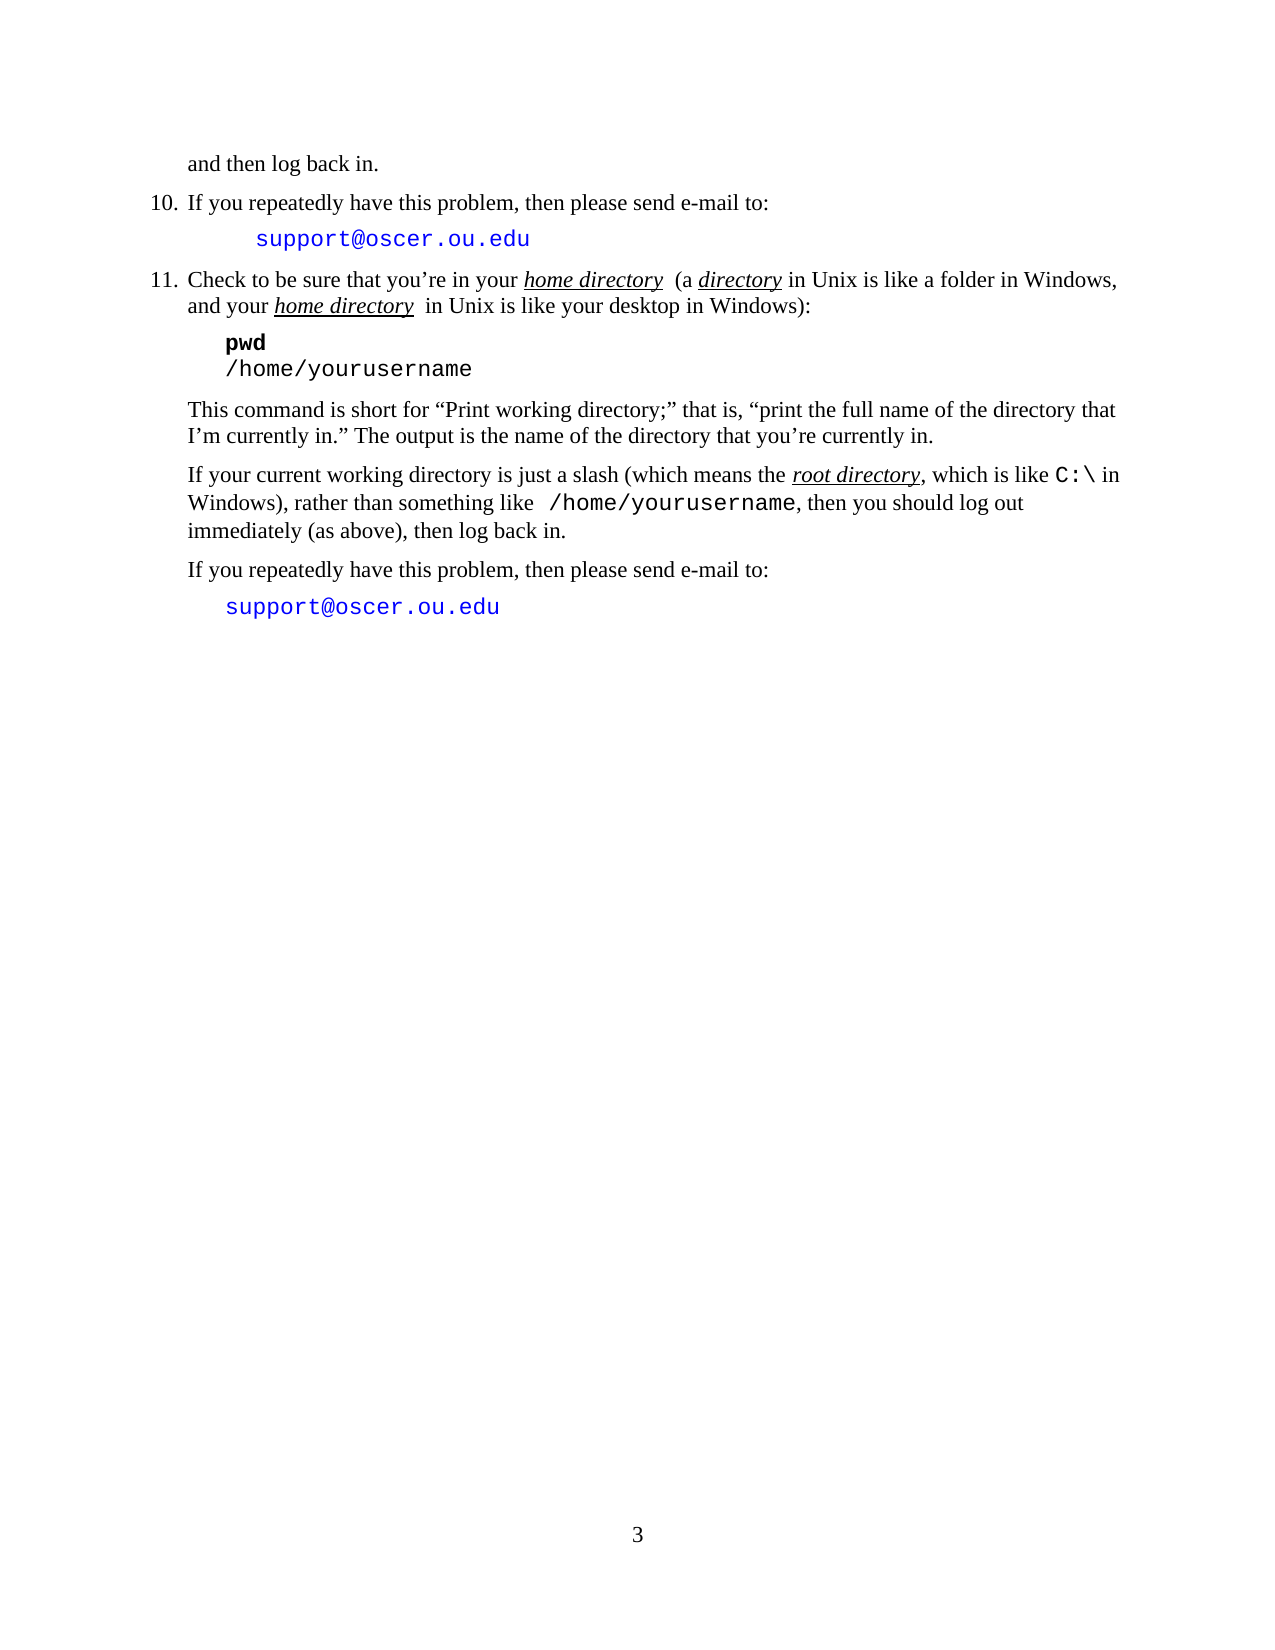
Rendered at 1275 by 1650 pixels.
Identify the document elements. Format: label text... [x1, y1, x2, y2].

text support@oscer.ou.edu [255, 228, 1125, 254]
text support@oscer.ou.edu [225, 595, 1125, 621]
text If your current working directory is just a slash (which means the root directory, which is like C:\ in Windows), rather than something like /home/yourusername, then you should log out immediately (as above), then log back in. [187, 461, 1125, 544]
text If you repeatedly have this problem, then please send e-mail to: [187, 556, 1125, 583]
list If you repeatedly have this problem, then please send e-mail to: [150, 189, 1125, 215]
text pwd [225, 331, 1125, 357]
text /home/yourusername [225, 357, 1125, 383]
text This command is short for “Print working directory;” that is, “print the full name of the directory that I’m currently in.” The output is the name of the directory that you’re currently in. [187, 396, 1125, 448]
text and then log back in. [187, 150, 1125, 176]
list Check to be sure that you’re in your home directory (a directory in Unix is like a folder in Windows, and your home directory in Unix is like your desktop in Windows): [150, 266, 1125, 319]
